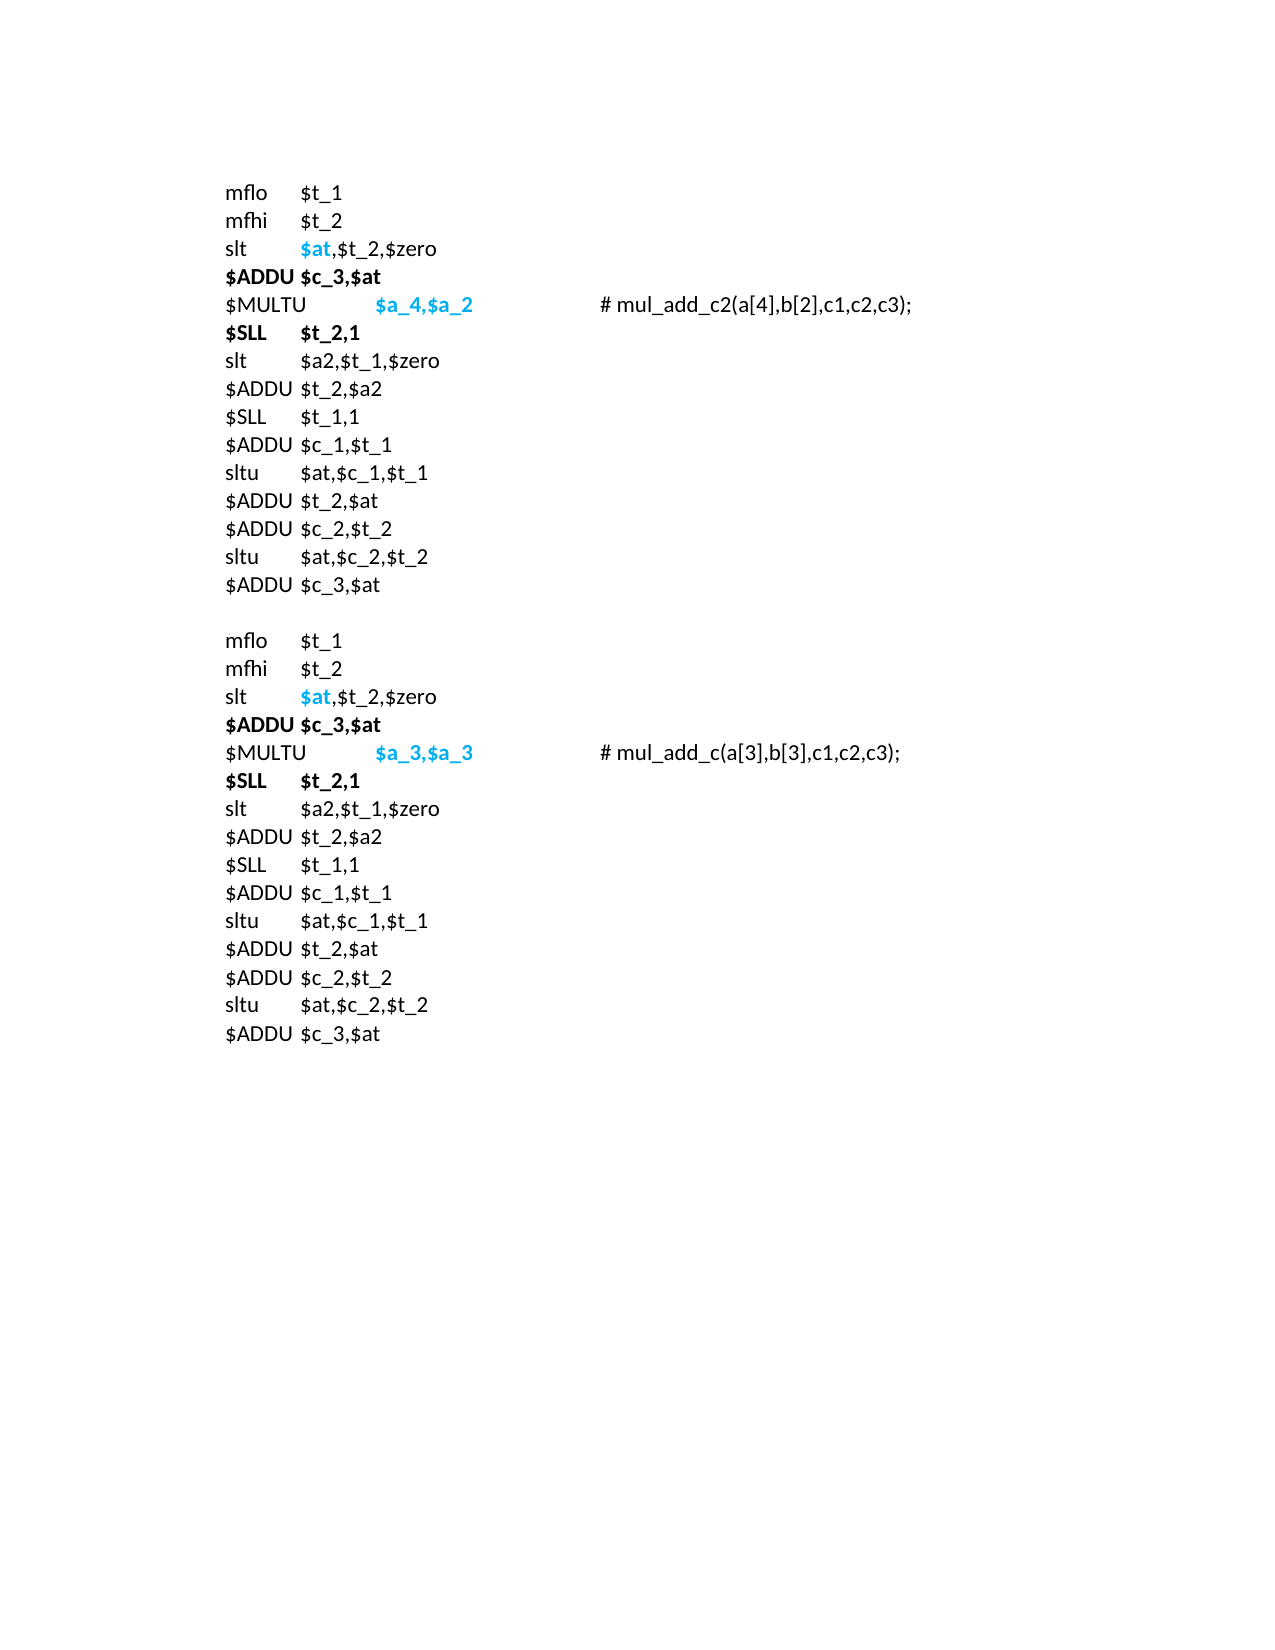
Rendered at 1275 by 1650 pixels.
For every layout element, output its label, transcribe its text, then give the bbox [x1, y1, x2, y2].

text $MULTU $a_4,$a_2 # mul_add_c2(a[4],b[2],c1,c2,c3); [150, 290, 1125, 318]
text slt $a2,$t_1,$zero [150, 794, 1125, 822]
text $SLL $t_2,1 [150, 318, 1125, 346]
text $ADDU $c_2,$t_2 [150, 514, 1125, 542]
text mfhi $t_2 [150, 206, 1125, 234]
text sltu $at,$c_1,$t_1 [150, 907, 1125, 934]
text $ADDU $c_2,$t_2 [150, 963, 1125, 991]
text mflo $t_1 [150, 626, 1125, 654]
text slt $at,$t_2,$zero [150, 682, 1125, 710]
text mflo $t_1 [150, 178, 1125, 206]
text mfhi $t_2 [150, 654, 1125, 682]
text $ADDU $c_3,$at [150, 262, 1125, 290]
text sltu $at,$c_1,$t_1 [150, 458, 1125, 486]
text slt $a2,$t_1,$zero [150, 346, 1125, 374]
text $ADDU $c_3,$at [150, 710, 1125, 738]
text sltu $at,$c_2,$t_2 [150, 542, 1125, 570]
text $ADDU $t_2,$a2 [150, 822, 1125, 851]
text $ADDU $t_2,$a2 [150, 374, 1125, 402]
text $SLL $t_1,1 [150, 402, 1125, 430]
text $SLL $t_1,1 [150, 851, 1125, 878]
text $ADDU $t_2,$at [150, 934, 1125, 963]
text $ADDU $c_3,$at [150, 1019, 1125, 1047]
text $ADDU $t_2,$at [150, 486, 1125, 514]
text sltu $at,$c_2,$t_2 [150, 991, 1125, 1019]
text slt $at,$t_2,$zero [150, 234, 1125, 262]
text $ADDU $c_1,$t_1 [150, 430, 1125, 458]
text $SLL $t_2,1 [150, 766, 1125, 794]
text $MULTU $a_3,$a_3 # mul_add_c(a[3],b[3],c1,c2,c3); [150, 738, 1125, 766]
text $ADDU $c_1,$t_1 [150, 878, 1125, 907]
text $ADDU $c_3,$at [150, 570, 1125, 598]
